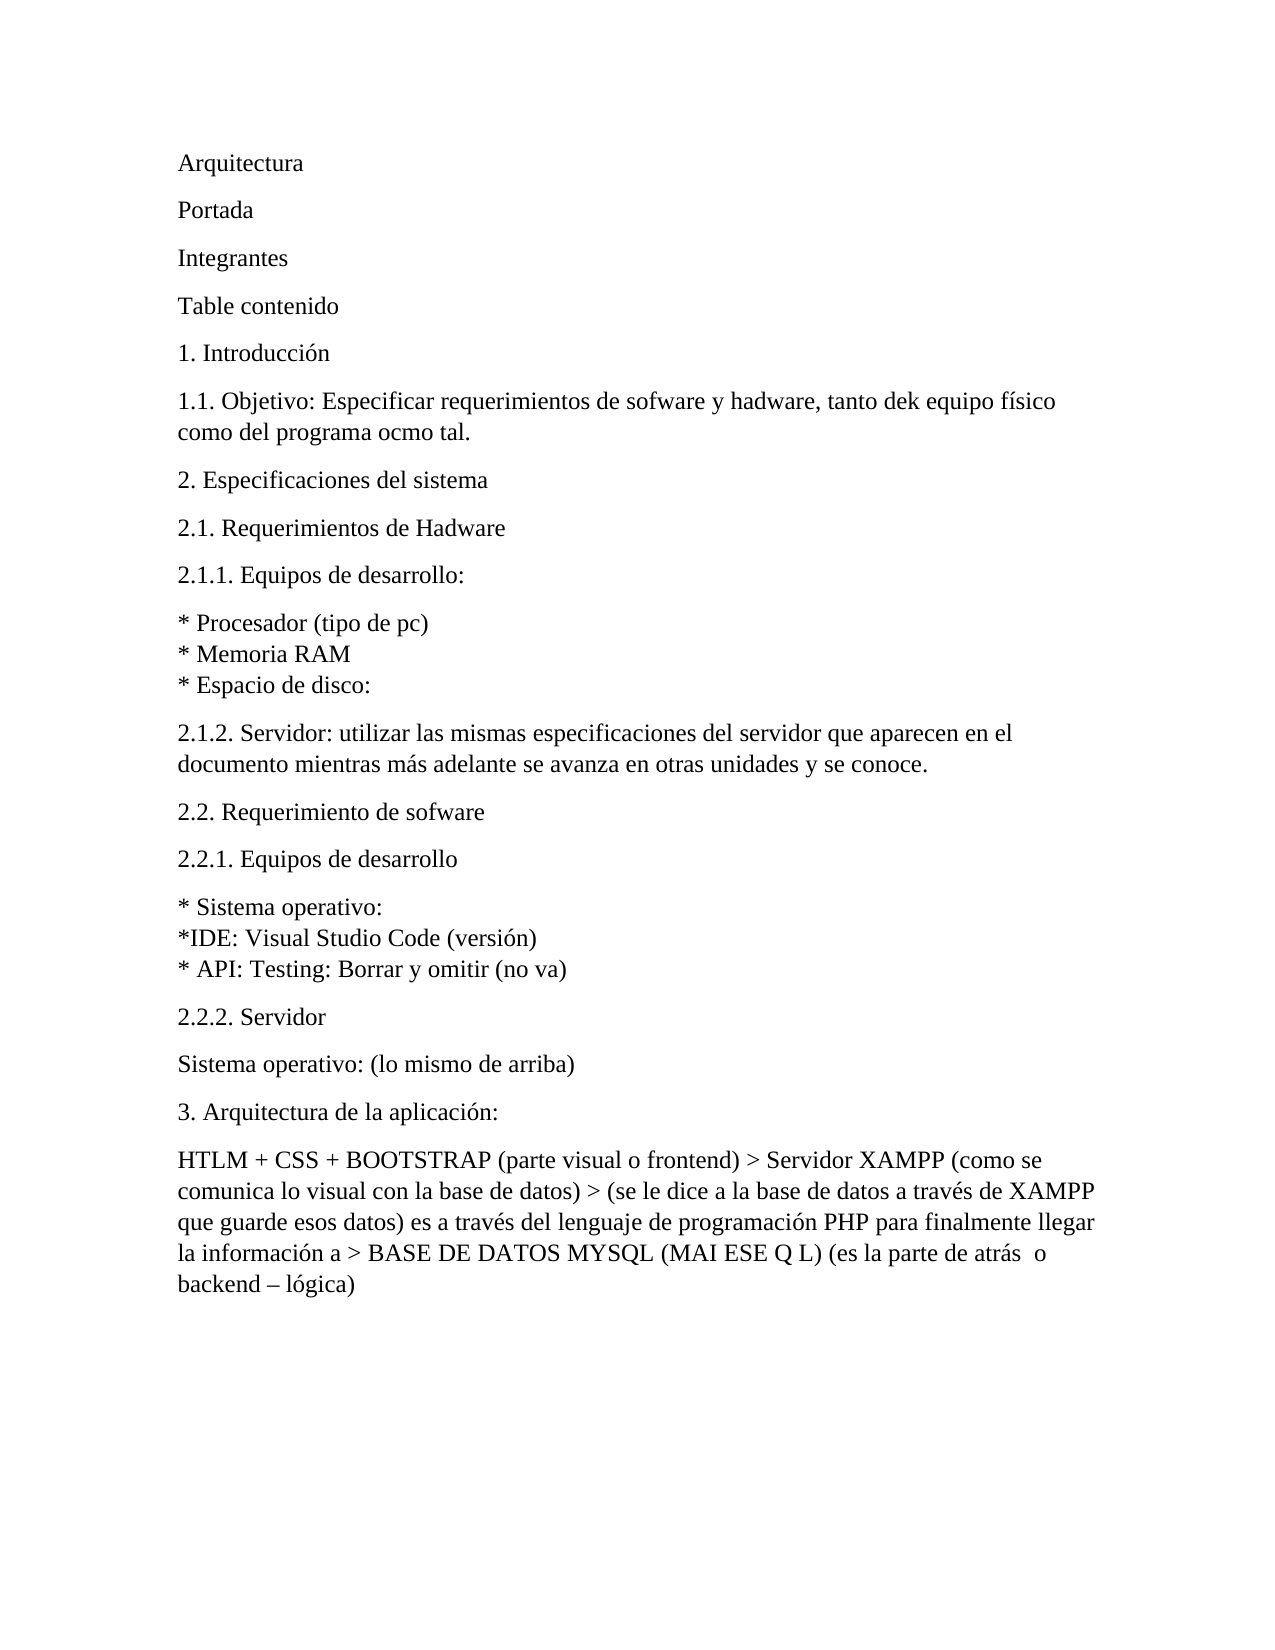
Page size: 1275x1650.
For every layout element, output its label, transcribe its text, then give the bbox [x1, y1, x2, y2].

text Integrantes [177, 243, 1098, 272]
text 2.1.1. Equipos de desarrollo: [177, 560, 1098, 589]
text 2.1.2. Servidor: utilizar las mismas especificaciones del servidor que aparecen en el documento mientras más adelante se avanza en otras unidades y se conoce. [177, 718, 1098, 778]
text Table contenido [177, 291, 1098, 319]
text Sistema operativo: (lo mismo de arriba) [177, 1049, 1098, 1078]
text 2.2.1. Equipos de desarrollo [177, 844, 1098, 873]
text * Sistema operativo: *IDE: Visual Studio Code (versión) * API: Testing: Borrar y omitir (no va) [177, 892, 1098, 983]
text Arquitectura [177, 148, 1098, 176]
text Portada [177, 195, 1098, 224]
text 3. Arquitectura de la aplicación: [177, 1097, 1098, 1126]
text 2.1. Requerimientos de Hadware [177, 513, 1098, 541]
text * Procesador (tipo de pc) * Memoria RAM * Espacio de disco: [177, 608, 1098, 699]
text 2.2. Requerimiento de sofware [177, 797, 1098, 825]
text 1.1. Objetivo: Especificar requerimientos de sofware y hadware, tanto dek equipo físico como del programa ocmo tal. [177, 386, 1098, 446]
text 2.2.2. Servidor [177, 1002, 1098, 1031]
text 2. Especificaciones del sistema [177, 465, 1098, 494]
text HTLM + CSS + BOOTSTRAP (parte visual o frontend) > Servidor XAMPP (como se comunica lo visual con la base de datos) > (se le dice a la base de datos a través de XAMPP que guarde esos datos) es a través del lenguaje de programación PHP para finalmente llegar la información a > BASE DE DATOS MYSQL (MAI ESE Q L) (es la parte de atrás o backend – lógica) [177, 1145, 1098, 1298]
text 1. Introducción [177, 338, 1098, 367]
